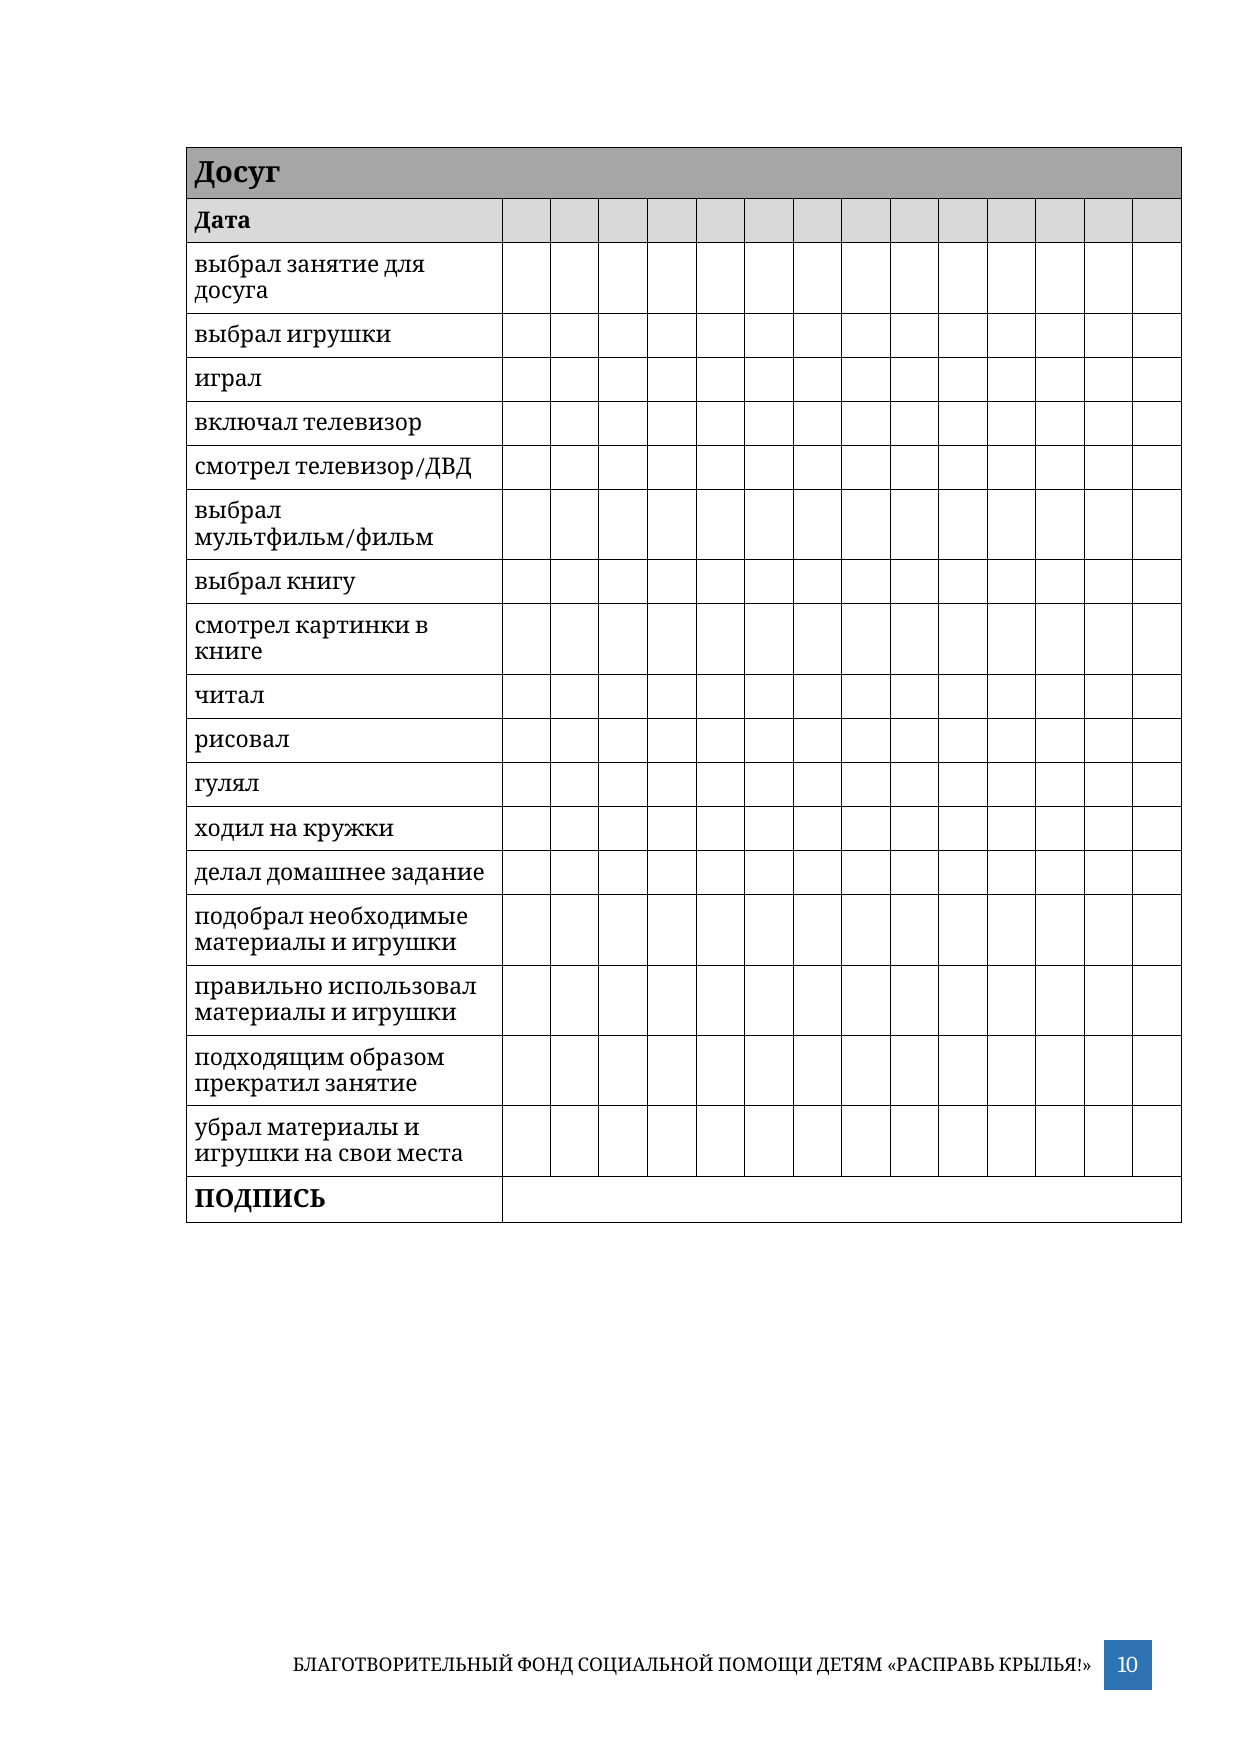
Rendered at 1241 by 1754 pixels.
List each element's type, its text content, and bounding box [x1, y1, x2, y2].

table_cell [503, 199, 550, 242]
table_cell [1085, 490, 1132, 559]
table_cell [939, 851, 987, 894]
table_cell [988, 402, 1035, 445]
table_cell [939, 1036, 987, 1105]
table_cell [745, 314, 793, 357]
table_cell [648, 314, 696, 357]
table_cell [939, 895, 987, 964]
table_cell [599, 675, 647, 718]
table_cell [1085, 719, 1132, 762]
table_cell [891, 446, 938, 489]
table_cell [1085, 402, 1132, 445]
table_cell [939, 402, 987, 445]
table_cell [794, 358, 841, 401]
table_cell [939, 966, 987, 1035]
table_cell [648, 199, 696, 242]
table_cell [794, 199, 841, 242]
table_cell [891, 490, 938, 559]
table_cell [697, 719, 744, 762]
table_cell [697, 675, 744, 718]
table_cell [745, 243, 793, 313]
table_cell ходил на кружки [187, 807, 502, 850]
table_cell [697, 1106, 744, 1176]
table_cell [599, 446, 647, 489]
table_cell [697, 1036, 744, 1105]
table_cell ПОДПИСЬ [187, 1177, 502, 1222]
table_cell [988, 490, 1035, 559]
table_cell [842, 1106, 890, 1176]
table_cell [599, 402, 647, 445]
table_cell [745, 719, 793, 762]
table_cell [551, 851, 598, 894]
table_cell [1036, 604, 1084, 674]
table_cell [939, 243, 987, 313]
table_cell [503, 490, 550, 559]
table_cell [1036, 314, 1084, 357]
table_cell [697, 966, 744, 1035]
table_cell [1133, 358, 1181, 401]
table_cell [842, 807, 890, 850]
table_cell [842, 604, 890, 674]
table_cell [842, 895, 890, 964]
table_cell [1036, 490, 1084, 559]
table_cell [745, 490, 793, 559]
table_cell правильно использовал материалы и игрушки [187, 966, 502, 1035]
table_cell [988, 1106, 1035, 1176]
table_cell [842, 966, 890, 1035]
table_cell [697, 358, 744, 401]
table_cell [648, 1036, 696, 1105]
table_cell [697, 604, 744, 674]
table_cell [503, 402, 550, 445]
table_cell гулял [187, 763, 502, 806]
table_cell [1133, 807, 1181, 850]
table_cell [794, 402, 841, 445]
table_cell [551, 1106, 598, 1176]
table_cell [988, 966, 1035, 1035]
table_cell [794, 895, 841, 964]
table_cell [503, 851, 550, 894]
table_cell [745, 446, 793, 489]
table_cell [891, 1036, 938, 1105]
table_cell [745, 1106, 793, 1176]
table_cell [794, 1106, 841, 1176]
table_cell [988, 314, 1035, 357]
table_cell [794, 604, 841, 674]
table_cell [745, 807, 793, 850]
table_cell [1085, 763, 1132, 806]
table_cell читал [187, 675, 502, 718]
table_cell [551, 719, 598, 762]
table_cell [697, 402, 744, 445]
table_cell [599, 851, 647, 894]
table_cell выбрал игрушки [187, 314, 502, 357]
table_cell [503, 314, 550, 357]
table_cell [1085, 604, 1132, 674]
table_cell [891, 807, 938, 850]
table_cell [1036, 895, 1084, 964]
table_cell [697, 243, 744, 313]
table_cell [939, 490, 987, 559]
table_cell [599, 895, 647, 964]
table_cell [599, 243, 647, 313]
table_cell [745, 851, 793, 894]
table_cell [891, 314, 938, 357]
table_cell [842, 446, 890, 489]
table_cell [503, 675, 550, 718]
table_cell [794, 851, 841, 894]
table_cell [697, 314, 744, 357]
table_cell [988, 763, 1035, 806]
table_cell [745, 560, 793, 603]
table_cell [794, 966, 841, 1035]
table_cell [503, 446, 550, 489]
table_cell [939, 763, 987, 806]
table_cell [599, 763, 647, 806]
table_cell [503, 243, 550, 313]
table_cell [648, 604, 696, 674]
table_cell [891, 1106, 938, 1176]
table_cell [503, 1036, 550, 1105]
table_cell [1085, 560, 1132, 603]
table_cell [1085, 895, 1132, 964]
table_cell [891, 358, 938, 401]
table_cell [988, 719, 1035, 762]
table_cell [939, 199, 987, 242]
table_cell [503, 807, 550, 850]
table_cell выбрал занятие для досуга [187, 243, 502, 313]
table_cell [988, 560, 1035, 603]
table_cell [988, 895, 1035, 964]
table_cell [648, 807, 696, 850]
table_cell [697, 490, 744, 559]
table_cell [988, 243, 1035, 313]
table_cell [794, 1036, 841, 1105]
table_cell [1133, 675, 1181, 718]
table_cell [939, 446, 987, 489]
table_cell [939, 807, 987, 850]
table_cell включал телевизор [187, 402, 502, 445]
table_cell [551, 763, 598, 806]
table_cell [1036, 402, 1084, 445]
table_cell [599, 560, 647, 603]
table_cell [648, 851, 696, 894]
table_cell [503, 604, 550, 674]
table_cell [1036, 446, 1084, 489]
table_cell [551, 490, 598, 559]
table_cell [794, 243, 841, 313]
table_cell [551, 402, 598, 445]
table_cell [1085, 807, 1132, 850]
table_cell [697, 763, 744, 806]
table_cell [599, 199, 647, 242]
table_cell [891, 604, 938, 674]
table_cell [551, 358, 598, 401]
table_cell [1085, 1106, 1132, 1176]
table_cell [648, 719, 696, 762]
table_cell [697, 446, 744, 489]
table_cell [1085, 446, 1132, 489]
table_cell [794, 807, 841, 850]
table_cell [648, 763, 696, 806]
table_cell [1036, 199, 1084, 242]
table_cell [551, 314, 598, 357]
table_cell [599, 1106, 647, 1176]
table_cell [842, 763, 890, 806]
table_cell [599, 314, 647, 357]
table_cell [503, 966, 550, 1035]
table_cell [988, 675, 1035, 718]
table_cell [891, 851, 938, 894]
table_cell [794, 675, 841, 718]
table_cell [745, 675, 793, 718]
table_cell [891, 402, 938, 445]
table_cell [988, 604, 1035, 674]
table_cell [842, 675, 890, 718]
table_cell [551, 895, 598, 964]
table_cell [1036, 1036, 1084, 1105]
table_cell [648, 895, 696, 964]
table_cell [842, 1036, 890, 1105]
table_cell [503, 763, 550, 806]
table_cell [599, 807, 647, 850]
table_cell Дата [187, 199, 502, 242]
table_cell [697, 199, 744, 242]
table_cell [648, 1106, 696, 1176]
table_cell [745, 358, 793, 401]
table_cell [1133, 966, 1181, 1035]
table_cell [1133, 1036, 1181, 1105]
table_cell [745, 199, 793, 242]
table_cell [551, 675, 598, 718]
table_cell [1036, 358, 1084, 401]
table_cell [842, 314, 890, 357]
table_cell [988, 199, 1035, 242]
table_cell [939, 604, 987, 674]
table_cell [1133, 604, 1181, 674]
table_cell [939, 314, 987, 357]
table_cell [503, 560, 550, 603]
table_cell [551, 243, 598, 313]
table_cell [745, 763, 793, 806]
table_cell [503, 895, 550, 964]
table_cell [939, 675, 987, 718]
table_cell [1133, 1106, 1181, 1176]
table_cell [1036, 1106, 1084, 1176]
table_cell [503, 719, 550, 762]
table_cell [697, 807, 744, 850]
table_cell рисовал [187, 719, 502, 762]
table_cell [842, 402, 890, 445]
table_cell [1085, 314, 1132, 357]
table_cell [1133, 490, 1181, 559]
table_cell [1133, 560, 1181, 603]
table_cell [648, 490, 696, 559]
table_cell [891, 243, 938, 313]
table_cell [697, 895, 744, 964]
table_cell [697, 851, 744, 894]
table_cell делал домашнее задание [187, 851, 502, 894]
table_cell [648, 402, 696, 445]
table_cell [988, 807, 1035, 850]
table_cell [1133, 199, 1181, 242]
table_cell [939, 719, 987, 762]
table_cell [1133, 402, 1181, 445]
table_cell [794, 763, 841, 806]
table_cell [551, 446, 598, 489]
table_cell [842, 199, 890, 242]
table_cell выбрал мультфильм/фильм [187, 490, 502, 559]
table_cell [1085, 966, 1132, 1035]
table_cell [648, 675, 696, 718]
table_cell смотрел телевизор/ДВД [187, 446, 502, 489]
table_cell подобрал необходимые материалы и игрушки [187, 895, 502, 964]
table_cell [794, 446, 841, 489]
table_cell [891, 763, 938, 806]
table_cell [551, 966, 598, 1035]
table_cell [1085, 243, 1132, 313]
table_cell [891, 199, 938, 242]
table_cell [794, 719, 841, 762]
table_cell [1133, 719, 1181, 762]
table_cell [1036, 560, 1084, 603]
table_cell [1085, 1036, 1132, 1105]
table_cell [891, 895, 938, 964]
table_cell [1133, 314, 1181, 357]
table_cell [988, 1036, 1035, 1105]
table_cell [1036, 966, 1084, 1035]
table_cell смотрел картинки в книге [187, 604, 502, 674]
table_cell [1036, 243, 1084, 313]
table_cell [842, 560, 890, 603]
table_cell [1133, 895, 1181, 964]
table_cell [599, 1036, 647, 1105]
table_cell [599, 490, 647, 559]
table_cell [551, 560, 598, 603]
table_cell [1133, 763, 1181, 806]
table_cell [891, 675, 938, 718]
table_cell [648, 966, 696, 1035]
table_cell [1133, 446, 1181, 489]
table_cell играл [187, 358, 502, 401]
table_cell [794, 490, 841, 559]
table_cell [648, 243, 696, 313]
table_cell выбрал книгу [187, 560, 502, 603]
table_cell [648, 358, 696, 401]
table_cell [551, 807, 598, 850]
table_cell [503, 1177, 1181, 1222]
table_cell [599, 358, 647, 401]
table_cell [1085, 675, 1132, 718]
table_cell [599, 966, 647, 1035]
table_cell [939, 358, 987, 401]
table_cell [794, 314, 841, 357]
table_cell [745, 604, 793, 674]
table_cell [745, 966, 793, 1035]
table_cell [1133, 851, 1181, 894]
table_cell [599, 604, 647, 674]
table_cell [842, 490, 890, 559]
table_cell [1036, 719, 1084, 762]
table_cell [891, 719, 938, 762]
table_cell [1085, 358, 1132, 401]
table_cell [988, 358, 1035, 401]
table_cell [1036, 675, 1084, 718]
table_cell [988, 446, 1035, 489]
table_cell [891, 966, 938, 1035]
table_cell [1036, 763, 1084, 806]
table_cell [551, 199, 598, 242]
table_cell [939, 560, 987, 603]
table_cell [842, 358, 890, 401]
table_cell [939, 1106, 987, 1176]
table_cell [1036, 807, 1084, 850]
table_cell [794, 560, 841, 603]
table_cell [988, 851, 1035, 894]
table_cell [648, 560, 696, 603]
table_cell [891, 560, 938, 603]
table_cell [842, 851, 890, 894]
table_cell [503, 358, 550, 401]
table_cell [697, 560, 744, 603]
table_cell [1036, 851, 1084, 894]
table_cell [745, 895, 793, 964]
table_cell [745, 402, 793, 445]
table_cell [1085, 851, 1132, 894]
table_cell [745, 1036, 793, 1105]
table_cell [1085, 199, 1132, 242]
table_cell [648, 446, 696, 489]
table_cell [599, 719, 647, 762]
table_cell [551, 604, 598, 674]
table_cell [551, 1036, 598, 1105]
table_cell [842, 243, 890, 313]
table_cell [1133, 243, 1181, 313]
table_cell убрал материалы и игрушки на свои места [187, 1106, 502, 1176]
table_cell [503, 1106, 550, 1176]
table_header Досуг [187, 148, 1181, 198]
table_cell [842, 719, 890, 762]
table_cell подходящим образом прекратил занятие [187, 1036, 502, 1105]
